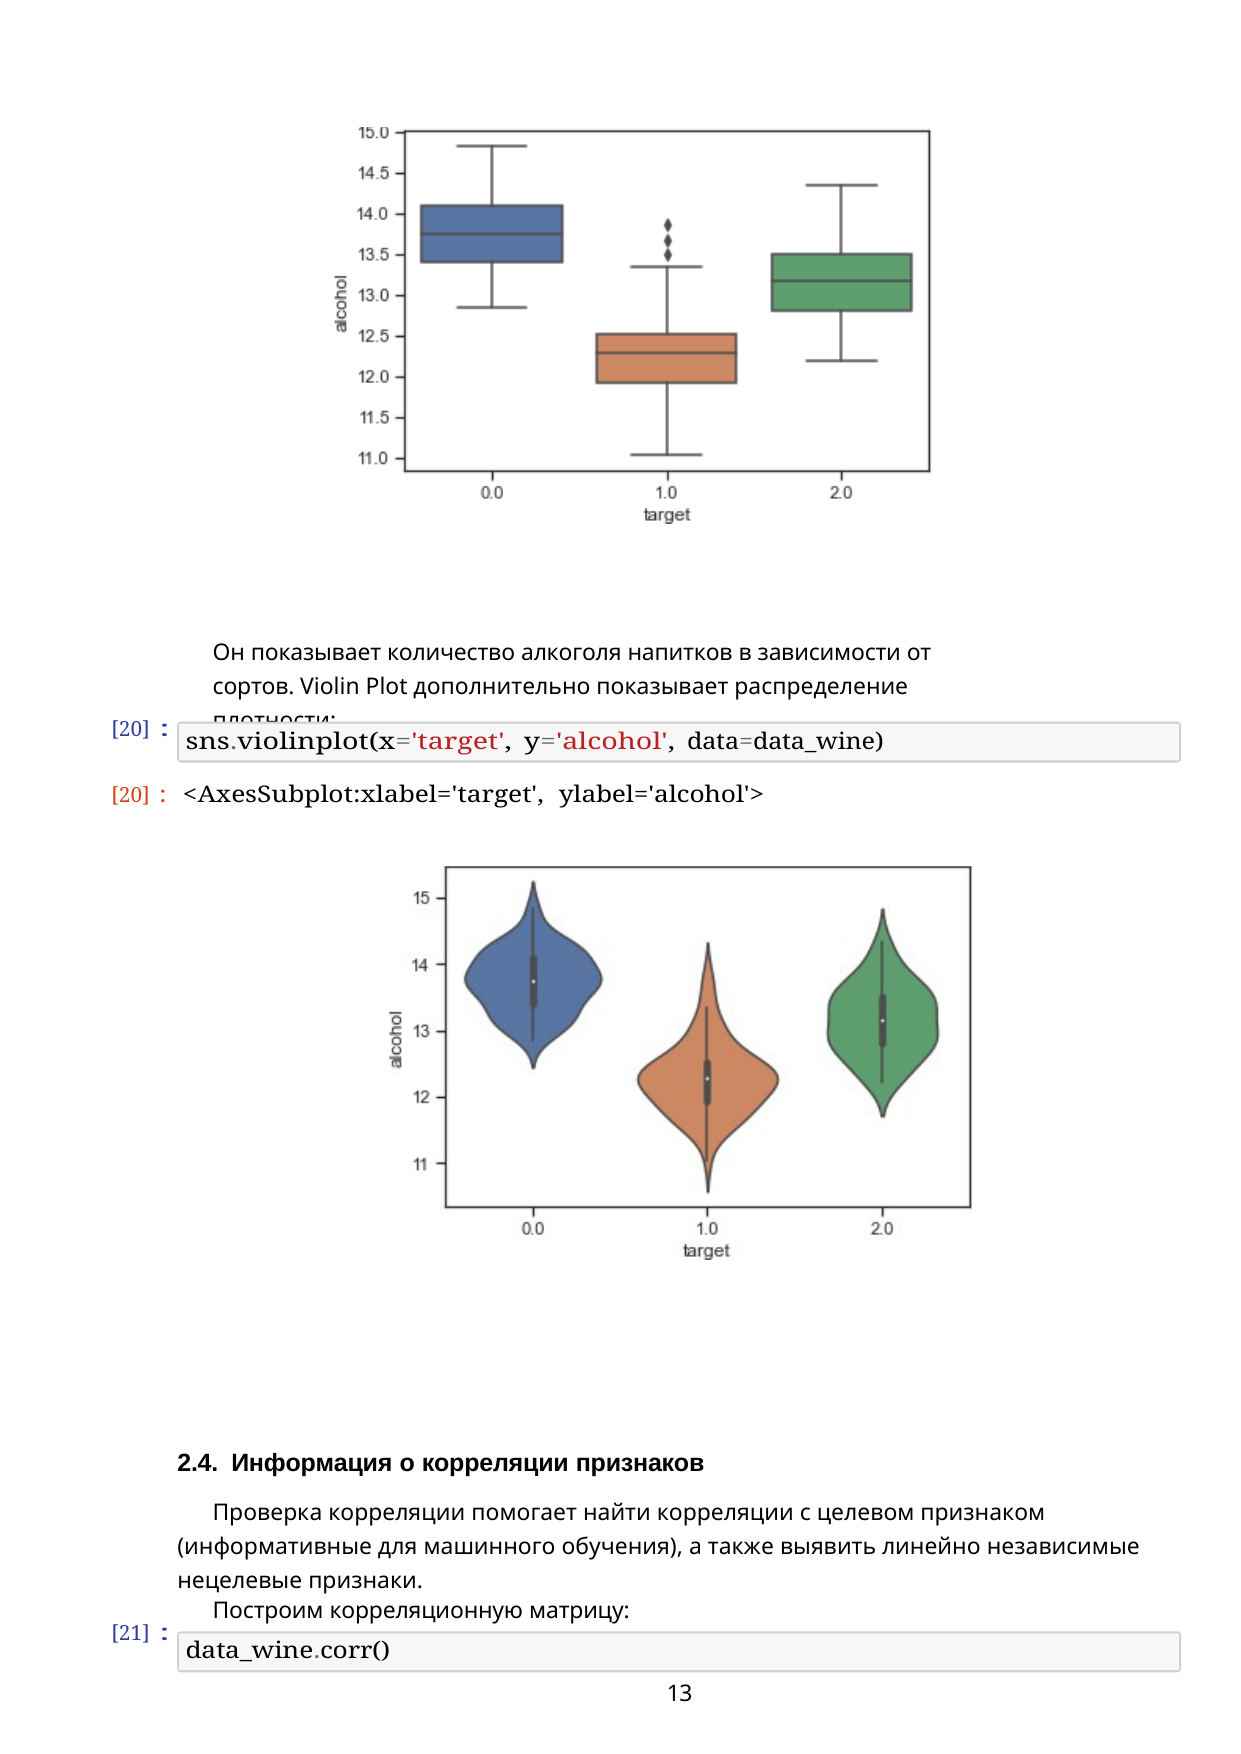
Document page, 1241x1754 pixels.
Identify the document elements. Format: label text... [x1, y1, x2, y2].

list : <AxesSubplot:xlabel='target', ylabel='alcohol'> [111, 778, 1196, 810]
list : [111, 712, 171, 743]
text Проверка корреляции помогает найти корреляции с целевом признаком (информативные для машинного обучения), а также выявить линейно независимые нецелевые признаки. [177, 1496, 1196, 1595]
list : [111, 1616, 171, 1647]
text Он показывает количество алкоголя напитков в зависимости от сортов. Violin Plot дополнительно показывает распределение плотности: [212, 636, 971, 721]
picture [389, 866, 973, 1260]
subtitle Информация о корреляции признаков [177, 1448, 1196, 1477]
text Построим корреляционную матрицу: [212, 1598, 1196, 1623]
picture [334, 127, 932, 524]
